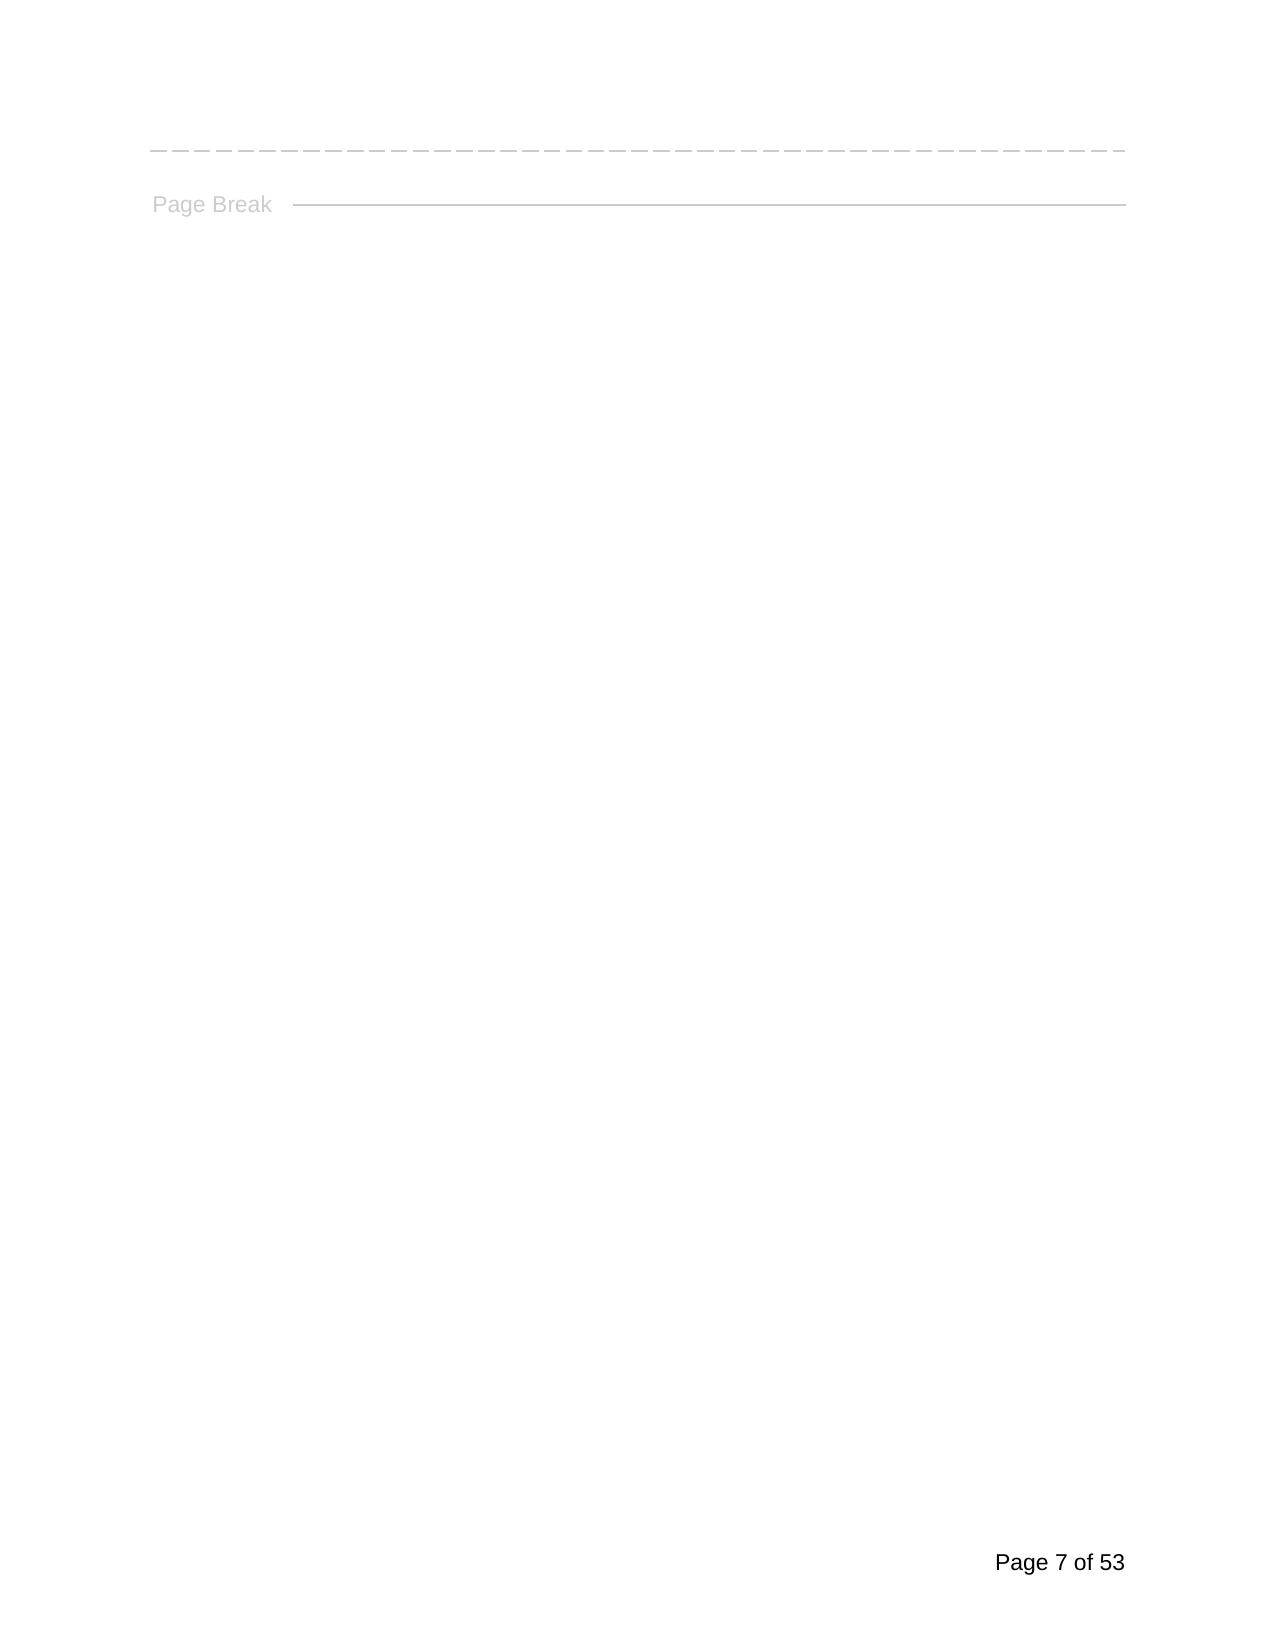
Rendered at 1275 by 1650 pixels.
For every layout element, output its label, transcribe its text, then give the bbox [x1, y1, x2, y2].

table_header [292, 191, 1127, 231]
table_header Page Break [151, 191, 292, 231]
